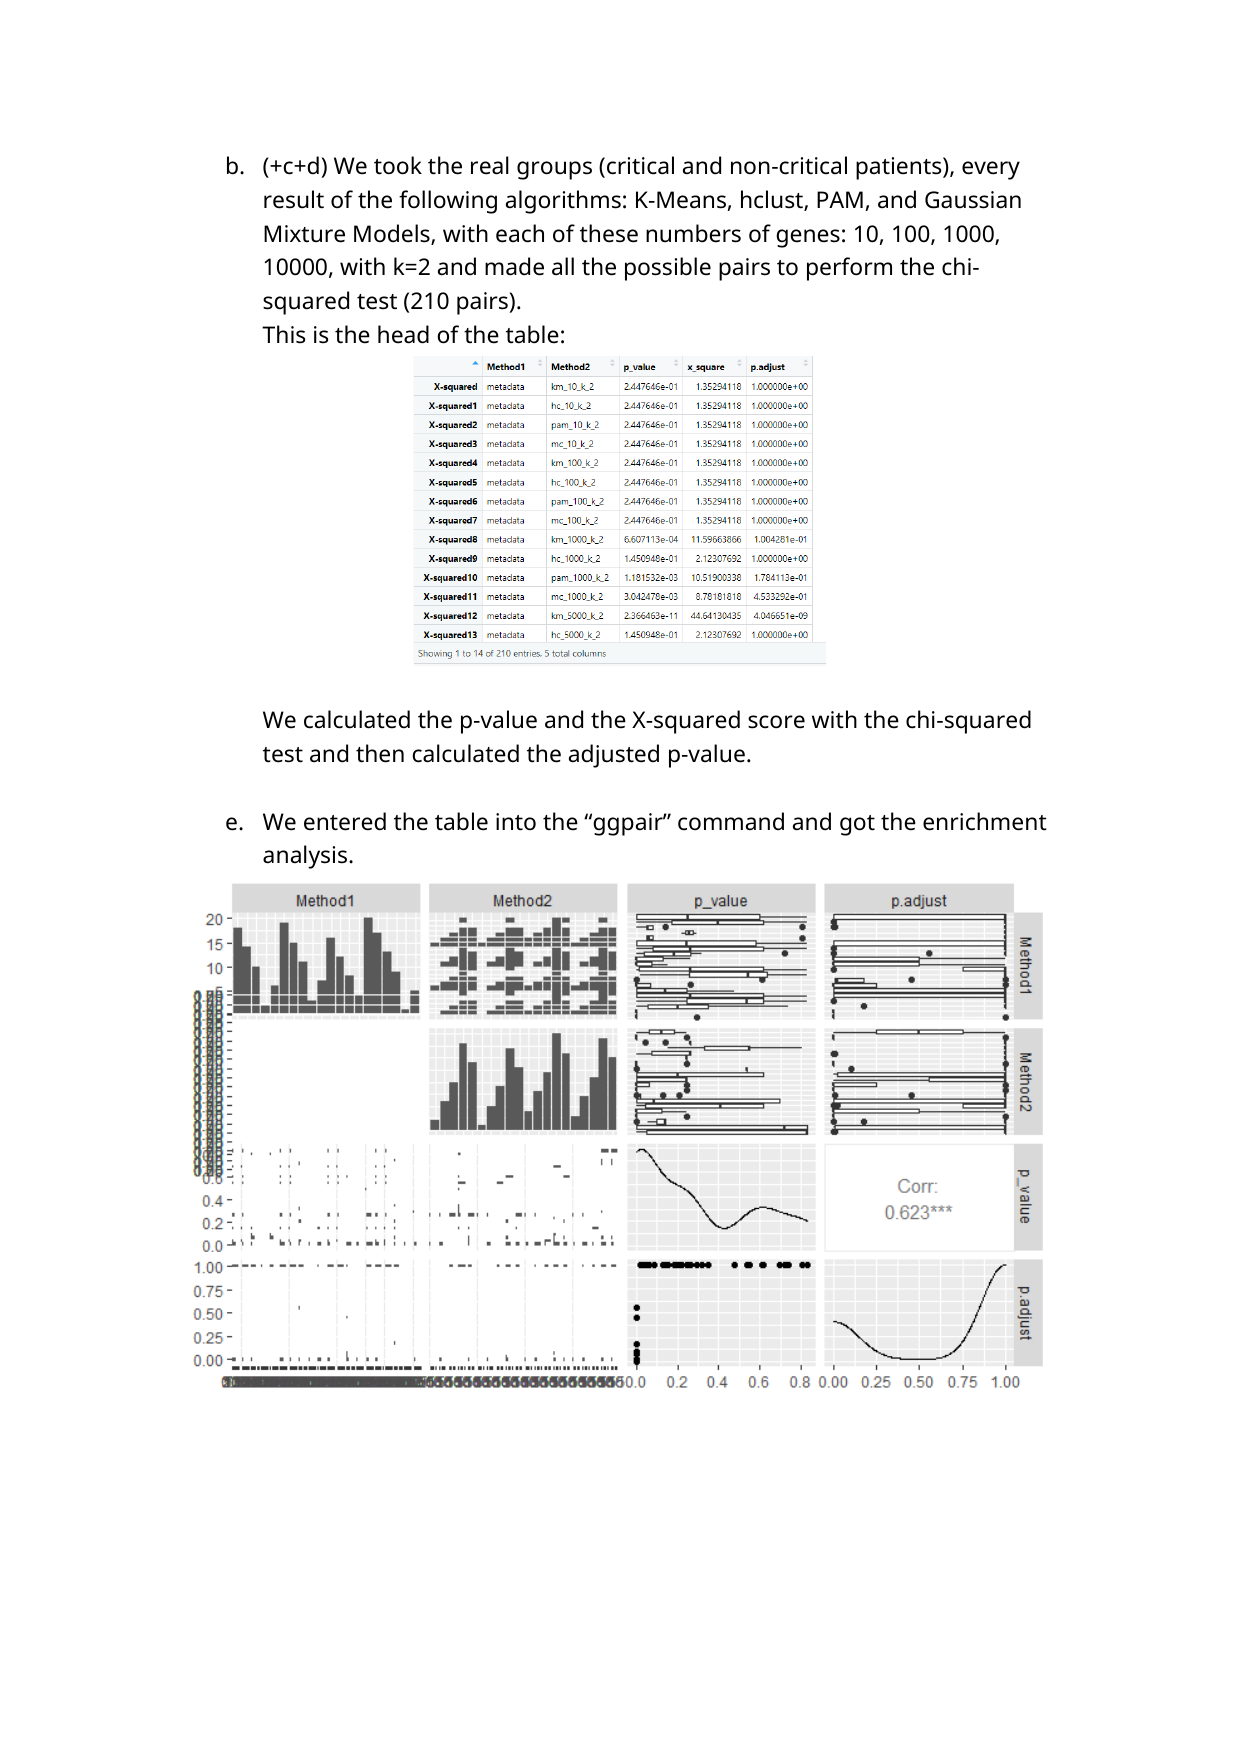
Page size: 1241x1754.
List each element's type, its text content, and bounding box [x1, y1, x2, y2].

list (+c+d) We took the real groups (critical and non-critical patients), every result of the following algorithms: K-Means, hclust, PAM, and Gaussian Mixture Models, with each of these numbers of genes: 10, 100, 1000, 10000, with k=2 and made all the possible pairs to perform the chi-squared test (210 pairs). [225, 150, 1053, 316]
list We entered the table into the “ggpair” command and got the enrichment analysis. [225, 805, 1053, 870]
list We calculated the p-value and the X-squared score with the chi-squared test and then calculated the adjusted p-value. [262, 704, 1053, 769]
picture [187, 875, 1053, 1399]
picture [413, 356, 827, 666]
list This is the head of the table: [262, 319, 1053, 350]
